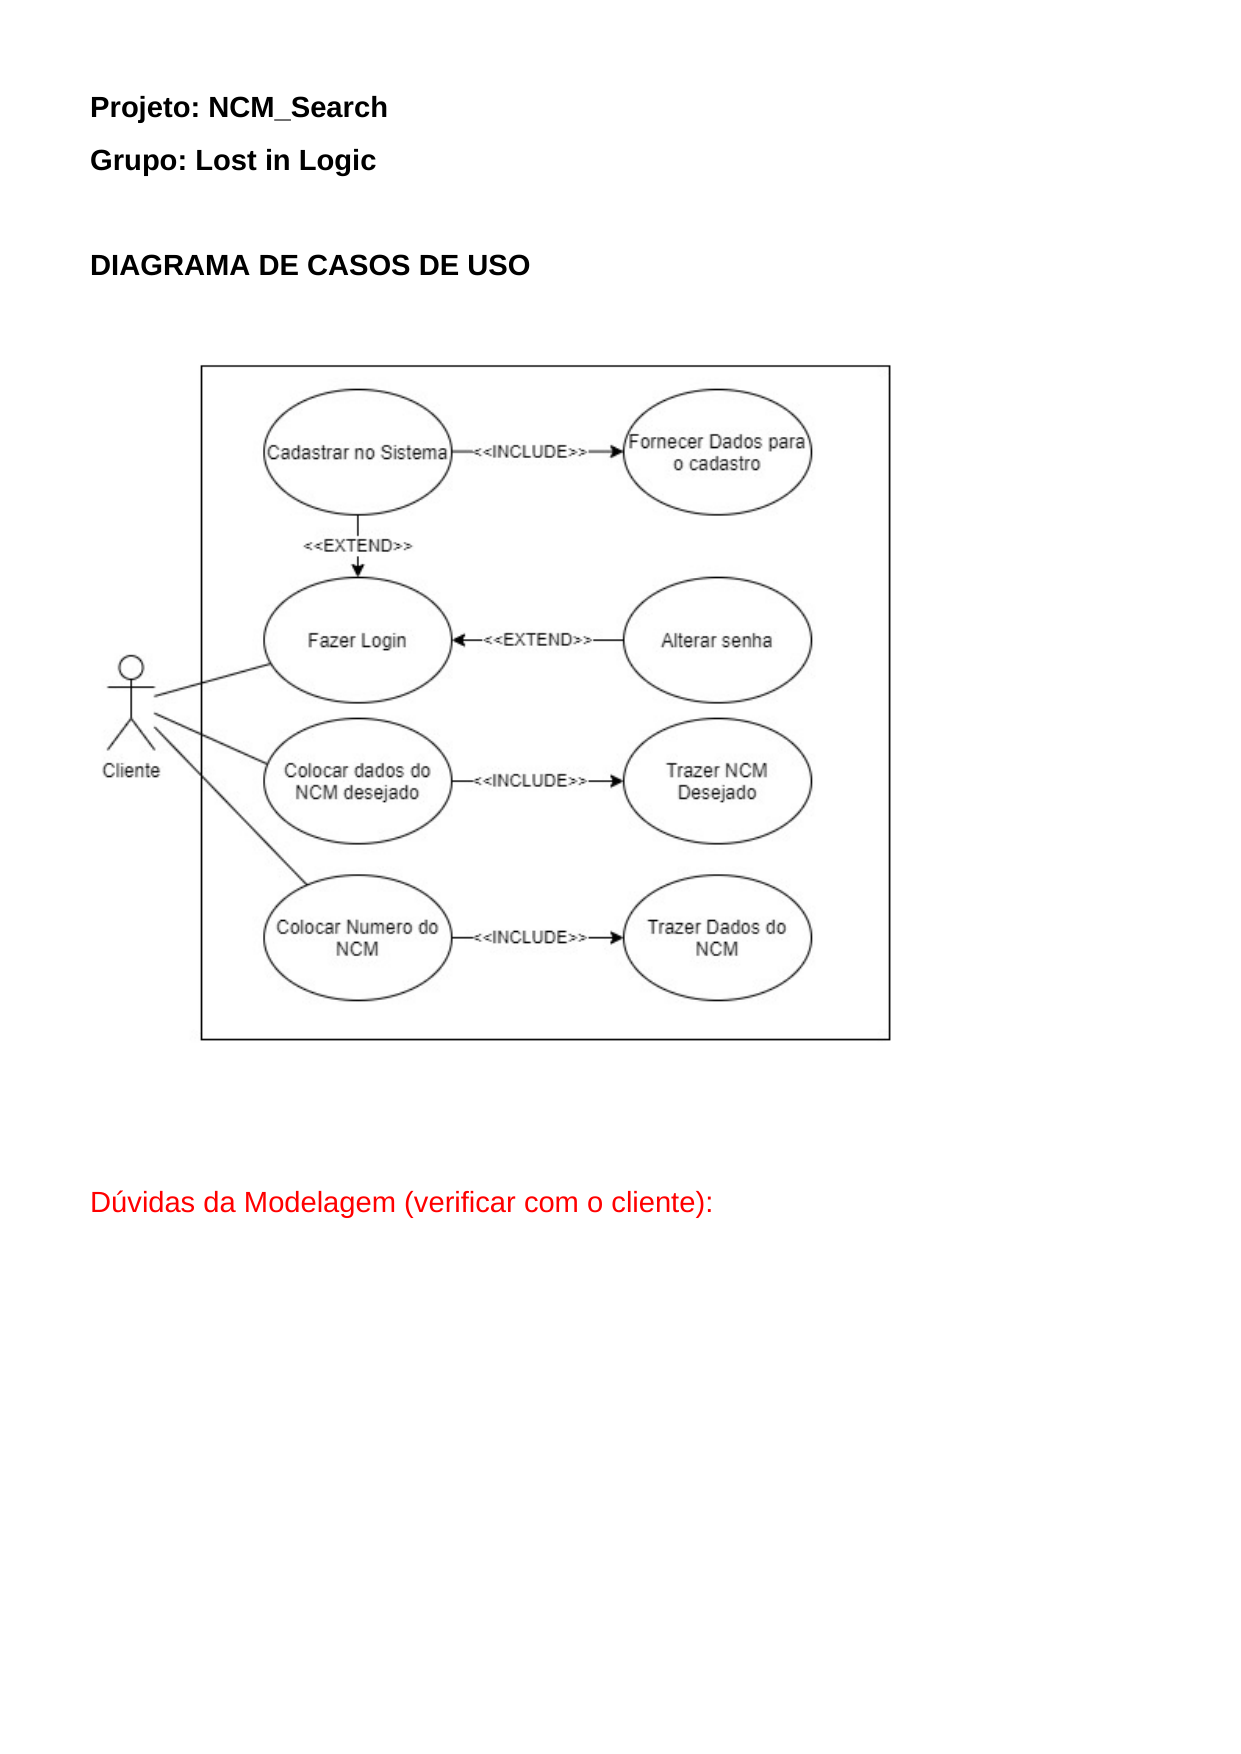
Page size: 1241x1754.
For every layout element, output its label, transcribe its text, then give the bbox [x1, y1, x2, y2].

text Projeto: NCM_Search [90, 90, 1150, 123]
text Dúvidas da Modelagem (verificar com o cliente): [90, 1185, 1150, 1218]
picture [90, 354, 911, 1061]
text DIAGRAMA DE CASOS DE USO [90, 248, 1150, 282]
text Grupo: Lost in Logic [90, 143, 1150, 176]
